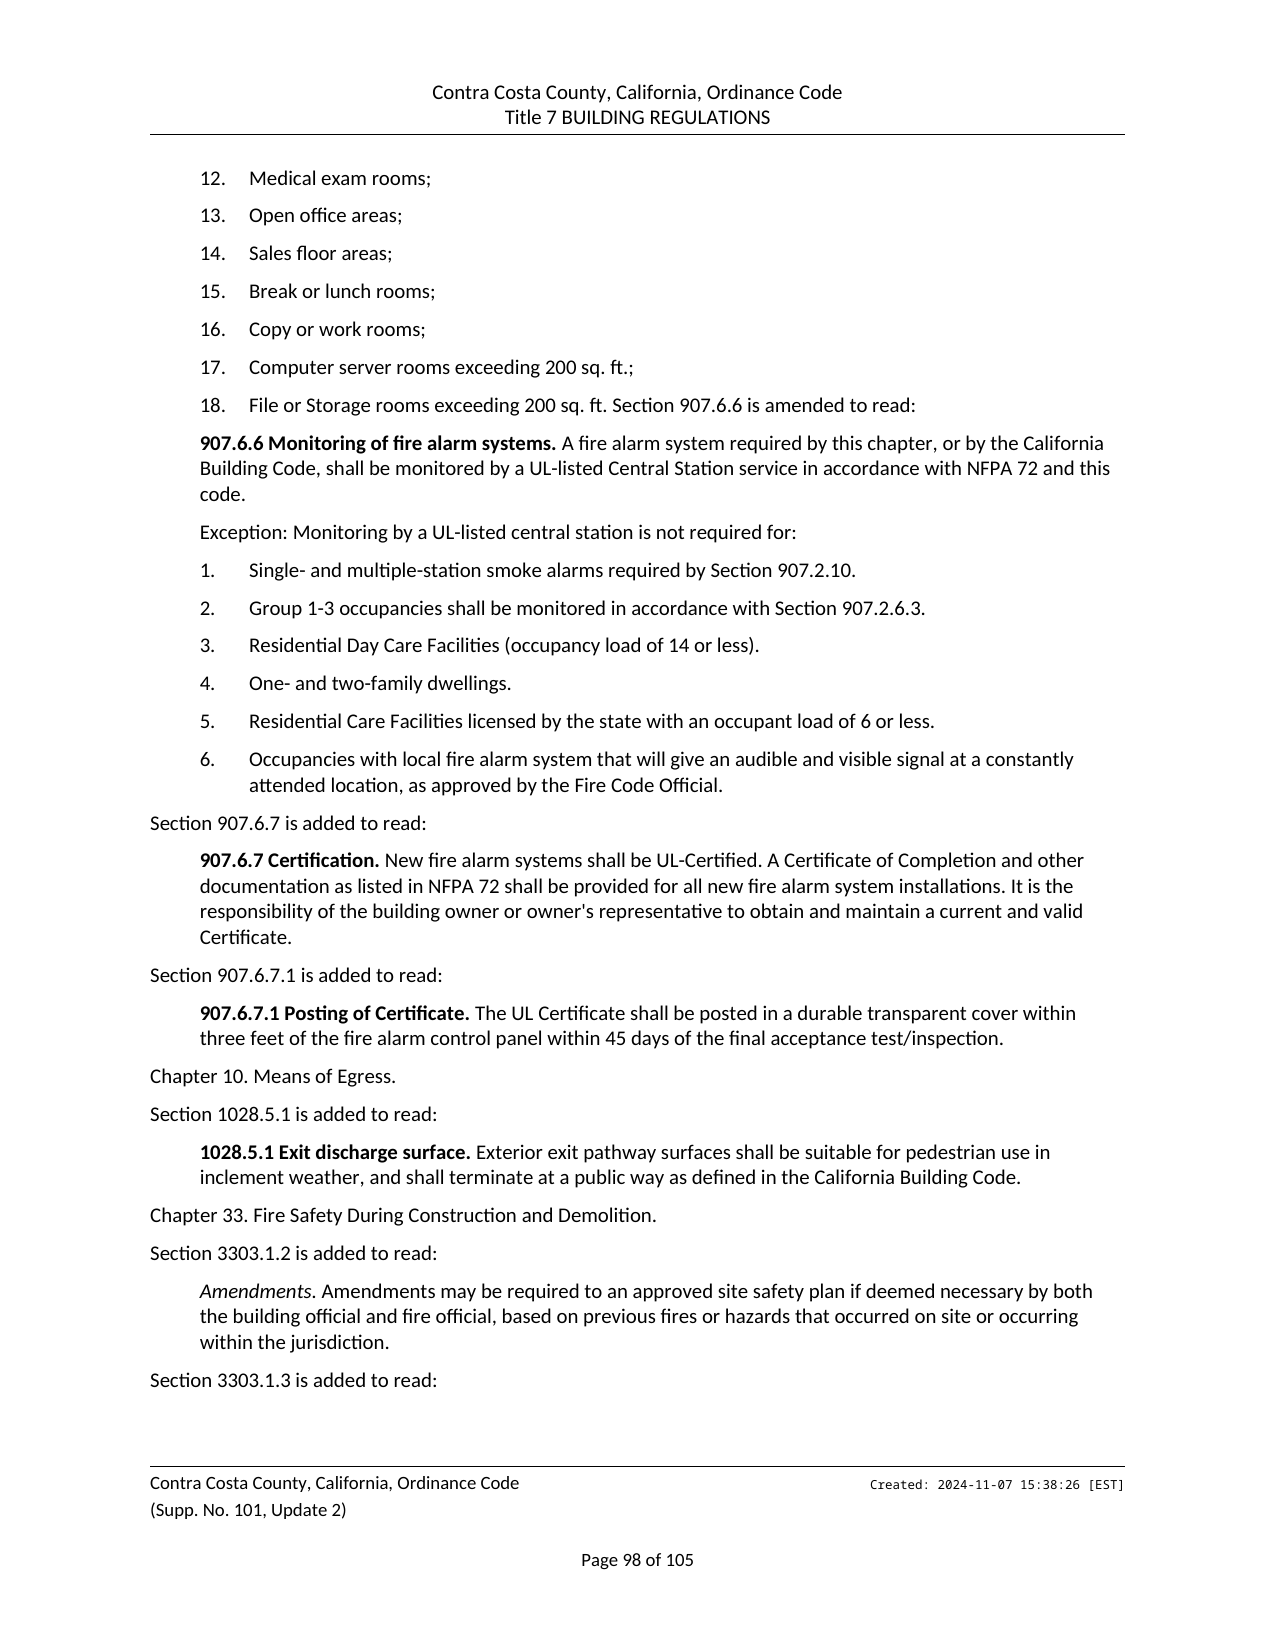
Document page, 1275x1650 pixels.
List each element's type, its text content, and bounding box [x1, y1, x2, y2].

list 2. Group 1-3 occupancies shall be monitored in accordance with Section 907.2.6.3. [199, 595, 1125, 620]
text Section 3303.1.2 is added to read: [150, 1240, 1125, 1266]
text 907.6.7 Certification. New fire alarm systems shall be UL-Certified. A Certificate of Completion and other documentation as listed in NFPA 72 shall be provided for all new fire alarm system installations. It is the responsibility of the building owner or owner's representative to obtain and maintain a current and valid Certificate. [199, 848, 1125, 949]
list 1. Single- and multiple-station smoke alarms required by Section 907.2.10. [199, 557, 1125, 582]
list 17. Computer server rooms exceeding 200 sq. ft.; [199, 354, 1125, 380]
text 1028.5.1 Exit discharge surface. Exterior exit pathway surfaces shall be suitable for pedestrian use in inclement weather, and shall terminate at a public way as defined in the California Building Code. [199, 1139, 1125, 1190]
list 15. Break or lunch rooms; [199, 278, 1125, 304]
text 907.6.7.1 Posting of Certificate. The UL Certificate shall be posted in a durable transparent cover within three feet of the fire alarm control panel within 45 days of the final acceptance test/inspection. [199, 1000, 1125, 1051]
text Chapter 10. Means of Egress. [150, 1063, 1125, 1088]
list 12. Medical exam rooms; [199, 165, 1125, 190]
list 13. Open office areas; [199, 203, 1125, 228]
list 5. Residential Care Facilities licensed by the state with an occupant load of 6 or less. [199, 708, 1125, 734]
list 16. Copy or work rooms; [199, 316, 1125, 342]
text Section 1028.5.1 is added to read: [150, 1101, 1125, 1126]
list 4. One- and two-family dwellings. [199, 671, 1125, 696]
list 6. Occupancies with local fire alarm system that will give an audible and visible signal at a constantly attended location, as approved by the Fire Code Official. [199, 746, 1125, 797]
list 18. File or Storage rooms exceeding 200 sq. ft. Section 907.6.6 is amended to read: [199, 392, 1125, 418]
text Section 3303.1.3 is added to read: [150, 1367, 1125, 1392]
text Chapter 33. Fire Safety During Construction and Demolition. [150, 1202, 1125, 1228]
list 14. Sales floor areas; [199, 241, 1125, 266]
text Section 907.6.7 is added to read: [150, 810, 1125, 835]
list 3. Residential Day Care Facilities (occupancy load of 14 or less). [199, 633, 1125, 658]
text 907.6.6 Monitoring of fire alarm systems. A fire alarm system required by this chapter, or by the California Building Code, shall be monitored by a UL-listed Central Station service in accordance with NFPA 72 and this code. [199, 430, 1125, 506]
text Amendments. Amendments may be required to an approved site safety plan if deemed necessary by both the building official and fire official, based on previous fires or hazards that occurred on site or occurring within the jurisdiction. [199, 1278, 1125, 1354]
text Exception: Monitoring by a UL-listed central station is not required for: [199, 519, 1125, 544]
text Section 907.6.7.1 is added to read: [150, 962, 1125, 987]
